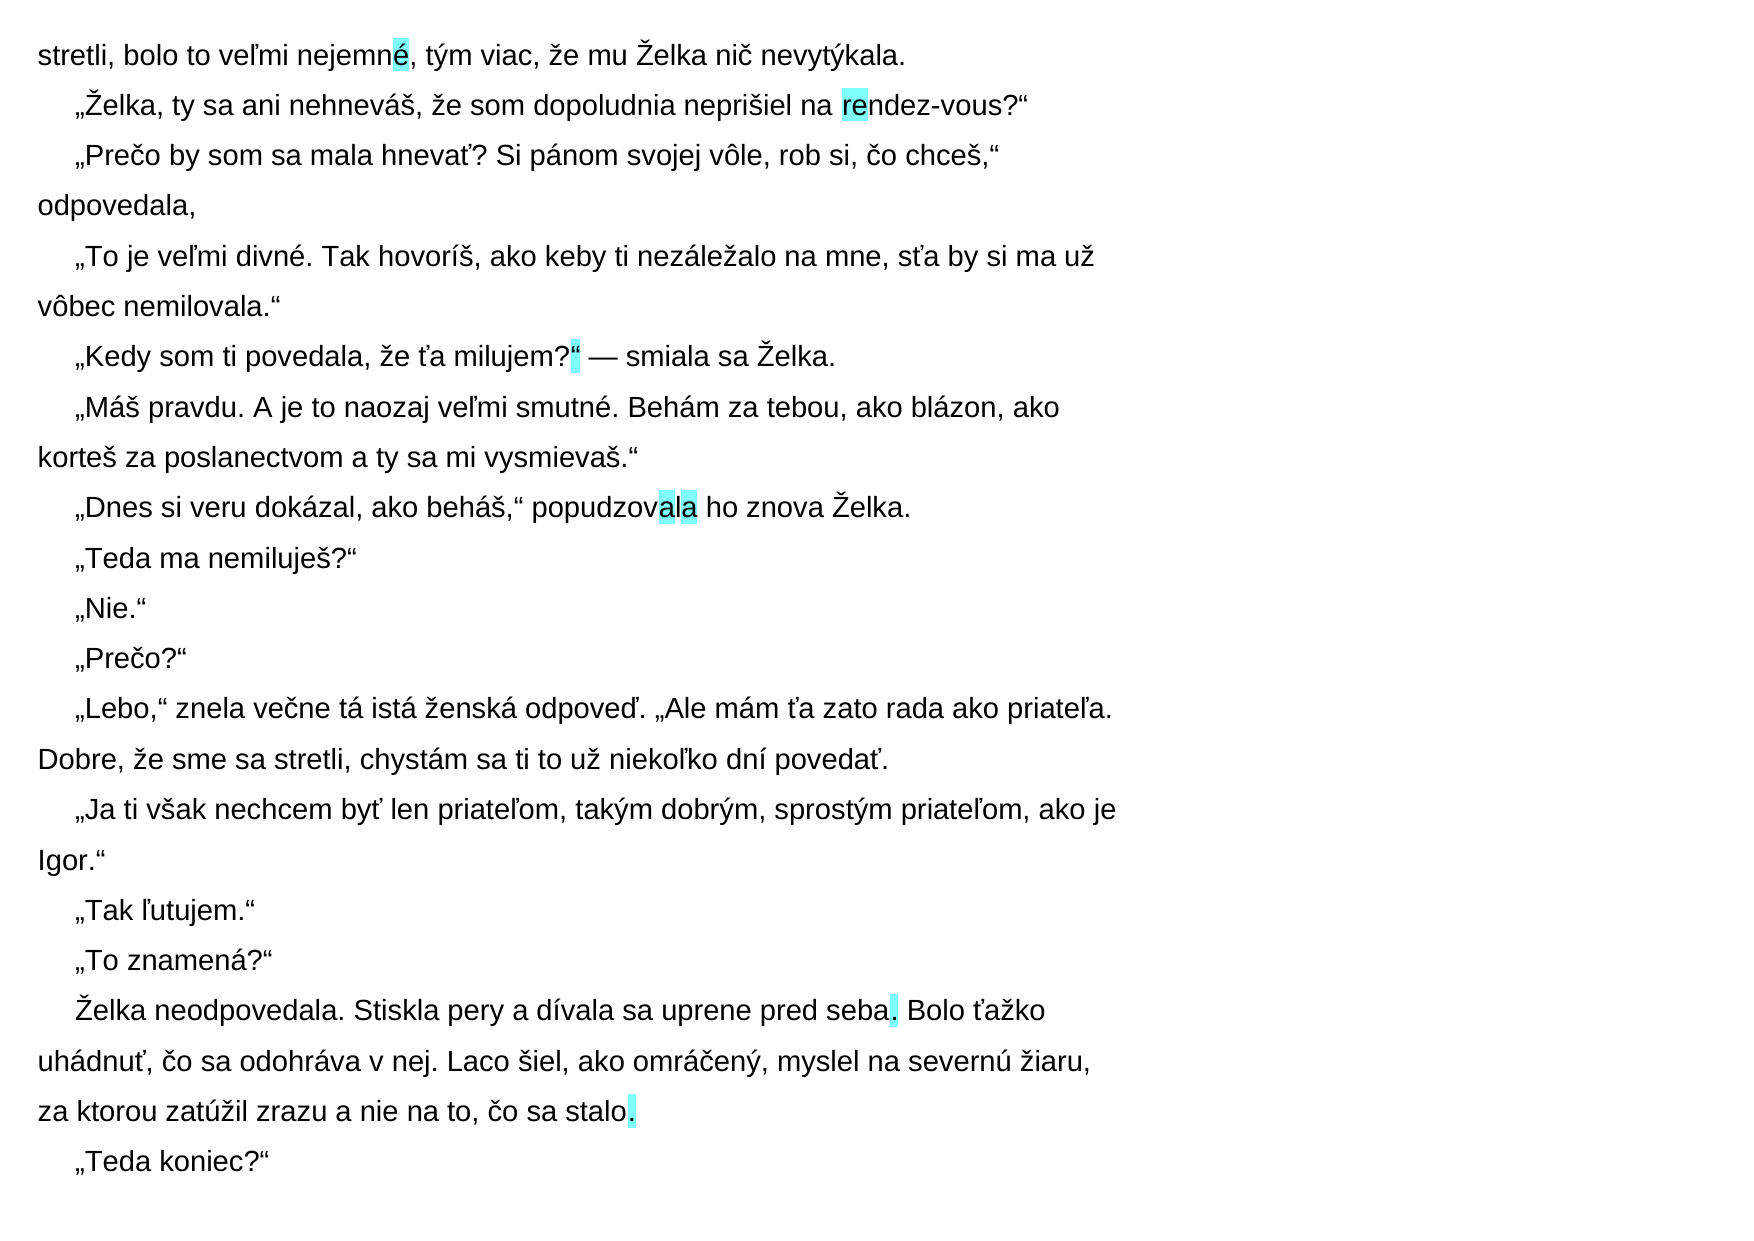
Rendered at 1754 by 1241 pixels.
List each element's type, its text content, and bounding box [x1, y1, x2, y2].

text „Ja ti však nechcem byť len priateľom, takým dobrým, sprostým priateľom, ako je Igor.“ [37, 792, 1131, 876]
text „To znamená?“ [37, 943, 1131, 977]
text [37, 37, 1131, 71]
text „Kedy som ti povedala, že ťa milujem?“ — smiala sa Želka. [580, 339, 1131, 373]
text „Dnes si veru dokázal, ako beháš,“ popudzovala ho znova Želka. [37, 490, 659, 524]
text „To je veľmi divné. Tak hovoríš, ako keby ti nezáležalo na mne, sťa by si ma už vôbec nemilovala.“ [37, 239, 1131, 323]
text „Želka, ty sa ani nehneváš, že som dopoludnia neprišiel na rendez-vous?“ [37, 88, 842, 121]
text „Nie.“ [37, 591, 1131, 624]
text Želka neodpovedala. Stiskla pery a dívala sa uprene pred seba. Bolo ťažko uhádnuť, čo sa odohráva v nej. Laco šiel, ako omráčený, myslel na severnú žiaru, za ktorou zatúžil zrazu a nie na to, čo sa stalo. [37, 993, 1131, 1128]
text „Želka, ty sa ani nehneváš, že som dopoludnia neprišiel na rendez-vous?“ [868, 88, 1131, 121]
text „Kedy som ti povedala, že ťa milujem?“ — smiala sa Želka. [37, 339, 571, 373]
text „Máš pravdu. A je to naozaj veľmi smutné. Behám za tebou, ako blázon, ako korteš za poslanectvom a ty sa mi vysmievaš.“ [37, 390, 1131, 473]
text „Prečo by som sa mala hnevať? Si pánom svojej vôle, rob si, čo chceš,“ odpovedala, [37, 138, 1131, 222]
text „Prečo?“ [37, 641, 1131, 675]
text „Dnes si veru dokázal, ako beháš,“ popudzovala ho znova Želka. [697, 490, 1131, 524]
text „Teda koniec?“ [37, 1144, 1131, 1178]
text „Tak ľutujem.“ [37, 893, 1131, 926]
text „Lebo,“ znela večne tá istá ženská odpoveď. „Ale mám ťa zato rada ako priateľa. Dobre, že sme sa stretli, chystám sa ti to už niekoľko dní povedať. [37, 692, 1131, 775]
text „Teda ma nemiluješ?“ [37, 541, 1131, 574]
